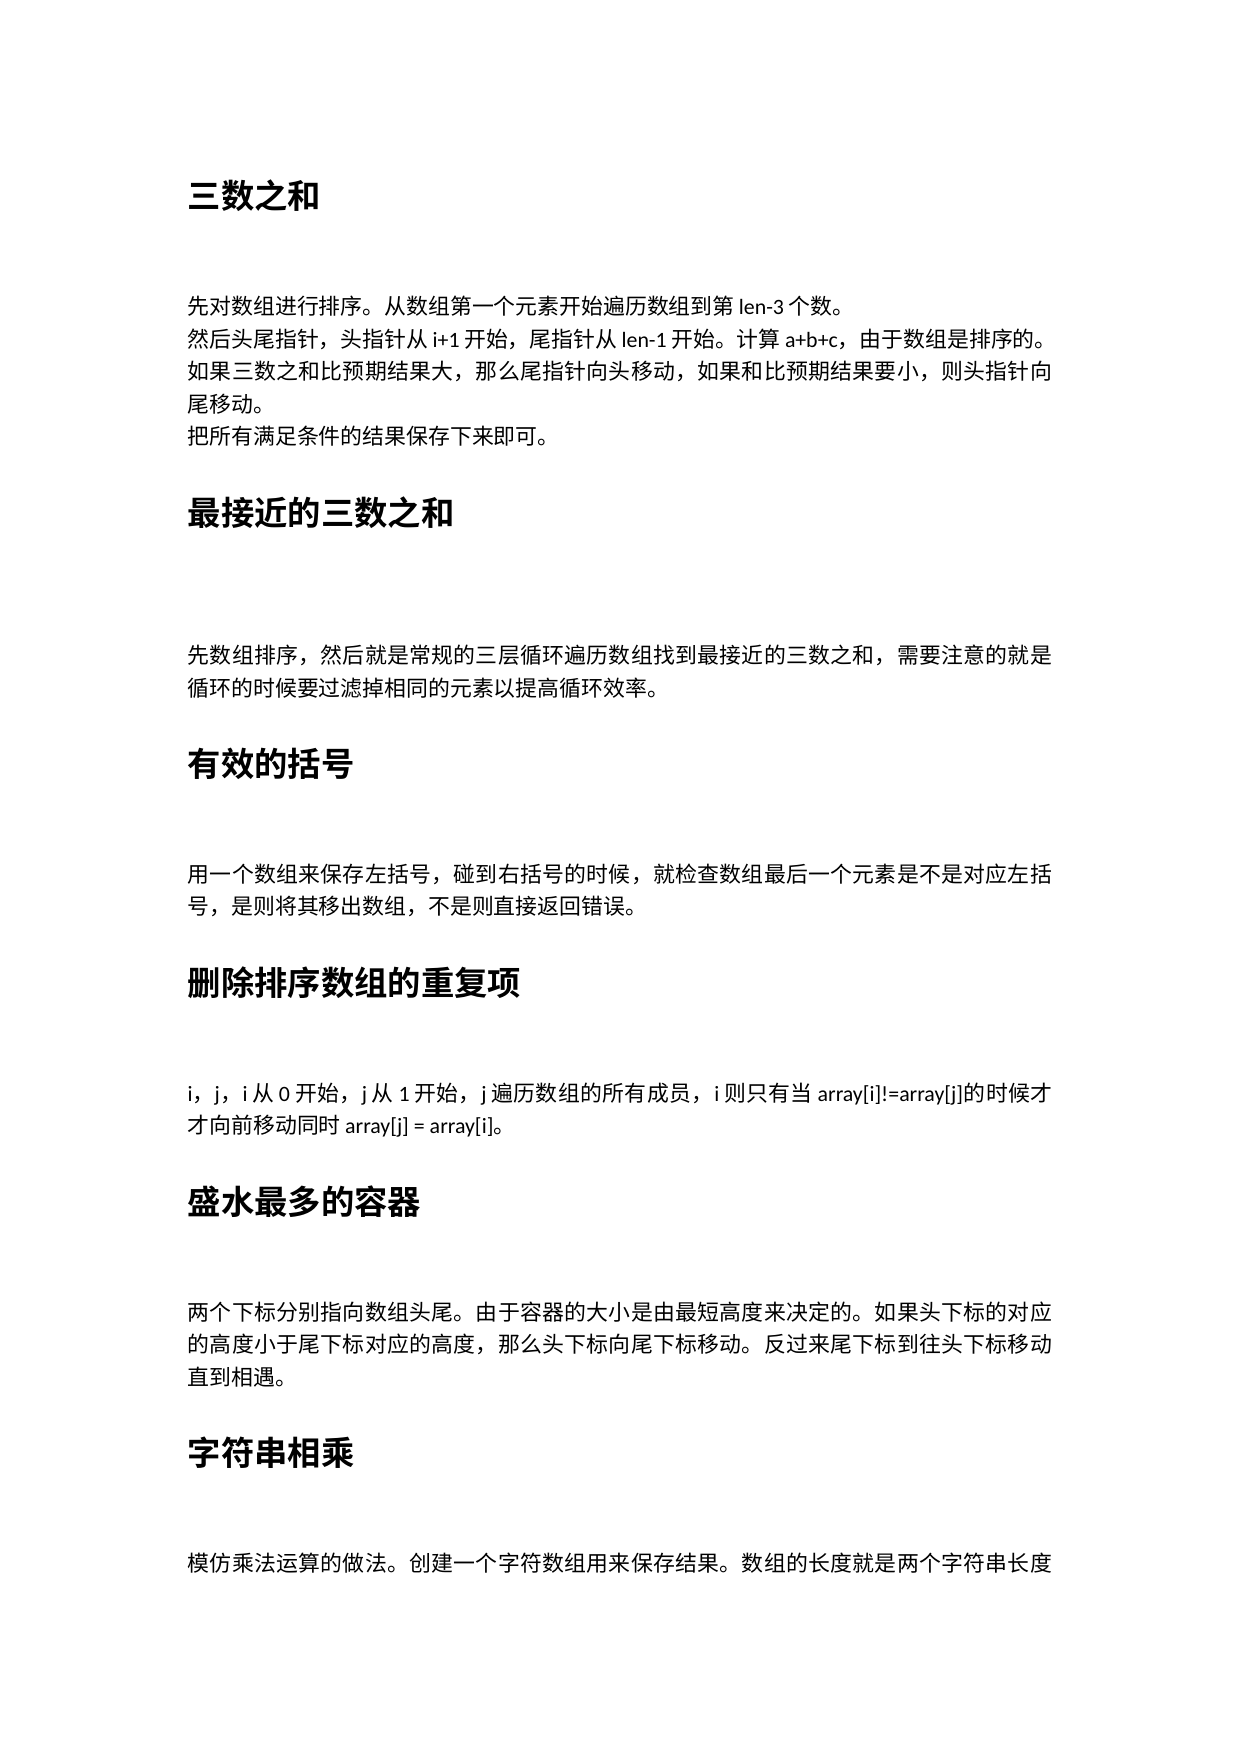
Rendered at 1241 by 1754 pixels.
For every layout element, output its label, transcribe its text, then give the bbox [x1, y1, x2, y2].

list j，i从0开始，j从1开始，j遍历数组的所有成员，i则只有当array[i]!=array[j]的时候才才向前移动同时array[j] = array[i]。 [187, 1075, 1053, 1140]
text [187, 1546, 1053, 1578]
subtitle 字符串相乘 [187, 1419, 1053, 1484]
subtitle 有效的括号 [187, 730, 1053, 795]
list 用一个数组来保存左括号，碰到右括号的时候，就检查数组最后一个元素是不是对应左括号，是则将其移出数组，不是则直接返回错误。 [187, 856, 1053, 921]
subtitle 盛水最多的容器 [187, 1167, 1053, 1232]
list 先对数组进行排序。从数组第一个元素开始遍历数组到第len-3个数。 [187, 289, 1053, 321]
subtitle 最接近的三数之和 [187, 478, 1053, 543]
list 把所有满足条件的结果保存下来即可。 [187, 419, 1053, 451]
list 然后头尾指针，头指针从i+1开始，尾指针从len-1开始。计算a+b+c，由于数组是排序的。 [187, 321, 1053, 354]
list 如果三数之和比预期结果大，那么尾指针向头移动，如果和比预期结果要小，则头指针向尾移动。 [187, 354, 1053, 419]
subtitle 三数之和 [187, 162, 1053, 227]
text 两个下标分别指向数组头尾。由于容器的大小是由最短高度来决定的。如果头下标的对应的高度小于尾下标对应的高度，那么头下标向尾下标移动。反过来尾下标到往头下标移动，直到相遇。 [187, 1294, 1053, 1392]
subtitle 删除排序数组的重复项 [187, 948, 1053, 1013]
list 先数组排序，然后就是常规的三层循环遍历数组找到最接近的三数之和，需要注意的就是循环的时候要过滤掉相同的元素以提高循环效率。 [187, 638, 1053, 703]
